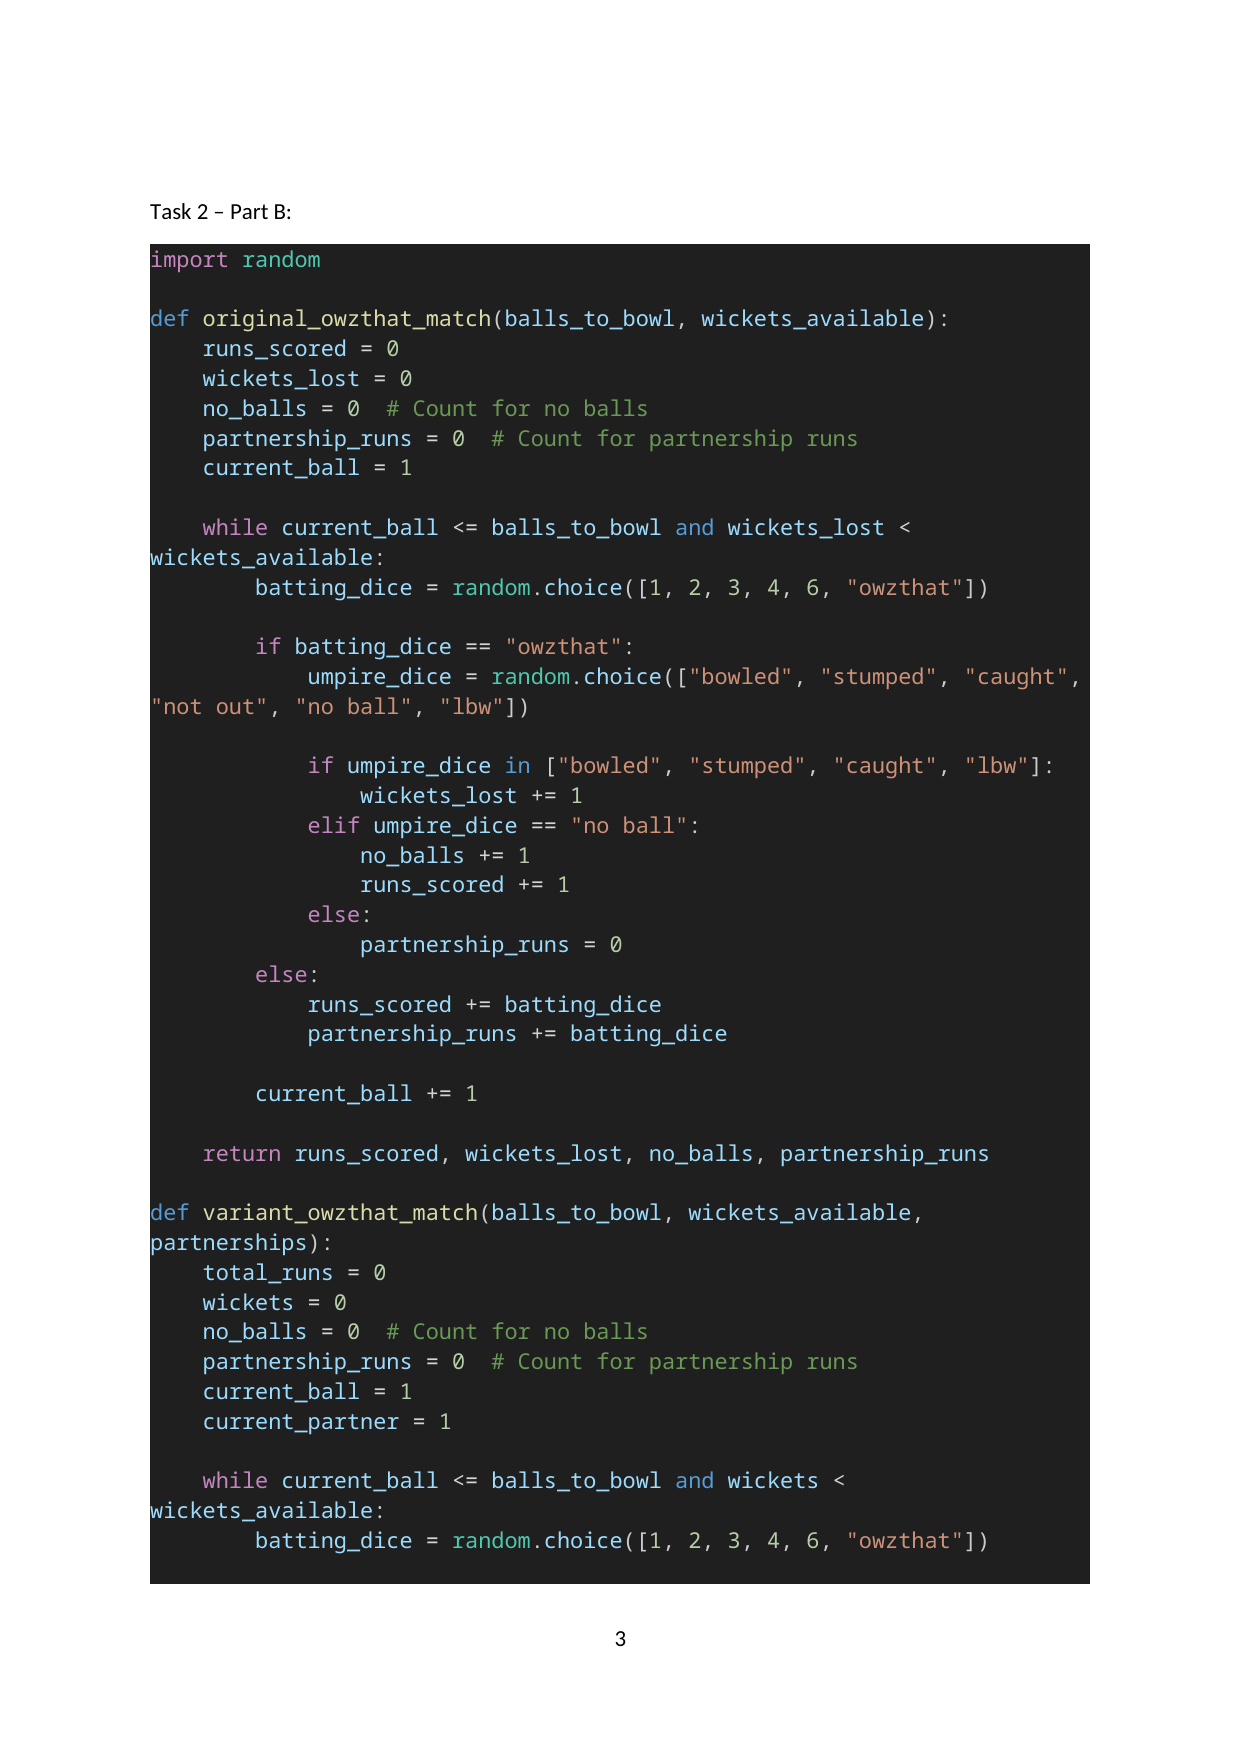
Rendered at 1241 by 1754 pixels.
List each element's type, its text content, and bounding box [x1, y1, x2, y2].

text total_runs = 0 [150, 1257, 1090, 1286]
text partnership_runs = 0 # Count for partnership runs [150, 422, 1090, 452]
text no_balls = 0 # Count for no balls [150, 393, 1090, 422]
text if umpire_dice in ["bowled", "stumped", "caught", "lbw"]: [150, 750, 1090, 780]
text umpire_dice = random.choice(["bowled", "stumped", "caught", "not out", "no ball", "lbw"]) [150, 661, 1090, 720]
text Task 2 – Part B: [150, 197, 1090, 225]
text no_balls += 1 [150, 839, 1090, 869]
text import random [150, 244, 1090, 273]
text runs_scored = 0 [150, 333, 1090, 363]
text return runs_scored, wickets_lost, no_balls, partnership_runs [150, 1137, 1090, 1167]
text else: [150, 899, 1090, 929]
text batting_dice = random.choice([1, 2, 3, 4, 6, "owzthat"]) [150, 1525, 1090, 1554]
text current_partner = 1 [150, 1406, 1090, 1435]
text wickets = 0 [150, 1286, 1090, 1316]
text no_balls = 0 # Count for no balls [150, 1316, 1090, 1346]
text current_ball = 1 [150, 452, 1090, 482]
text current_ball = 1 [150, 1376, 1090, 1406]
text while current_ball <= balls_to_bowl and wickets < wickets_available: [150, 1465, 1090, 1525]
text def variant_owzthat_match(balls_to_bowl, wickets_available, partnerships): [150, 1197, 1090, 1257]
text batting_dice = random.choice([1, 2, 3, 4, 6, "owzthat"]) [150, 571, 1090, 601]
text if batting_dice == "owzthat": [150, 631, 1090, 661]
text def original_owzthat_match(balls_to_bowl, wickets_available): [150, 303, 1090, 333]
text partnership_runs += batting_dice [150, 1018, 1090, 1048]
text else: [150, 959, 1090, 988]
text partnership_runs = 0 # Count for partnership runs [150, 1346, 1090, 1376]
text wickets_lost = 0 [150, 363, 1090, 393]
text runs_scored += 1 [150, 869, 1090, 899]
text current_ball += 1 [150, 1078, 1090, 1108]
text elif umpire_dice == "no ball": [150, 810, 1090, 839]
text partnership_runs = 0 [150, 929, 1090, 959]
text while current_ball <= balls_to_bowl and wickets_lost < wickets_available: [150, 512, 1090, 571]
text runs_scored += batting_dice [150, 988, 1090, 1018]
text wickets_lost += 1 [150, 780, 1090, 810]
